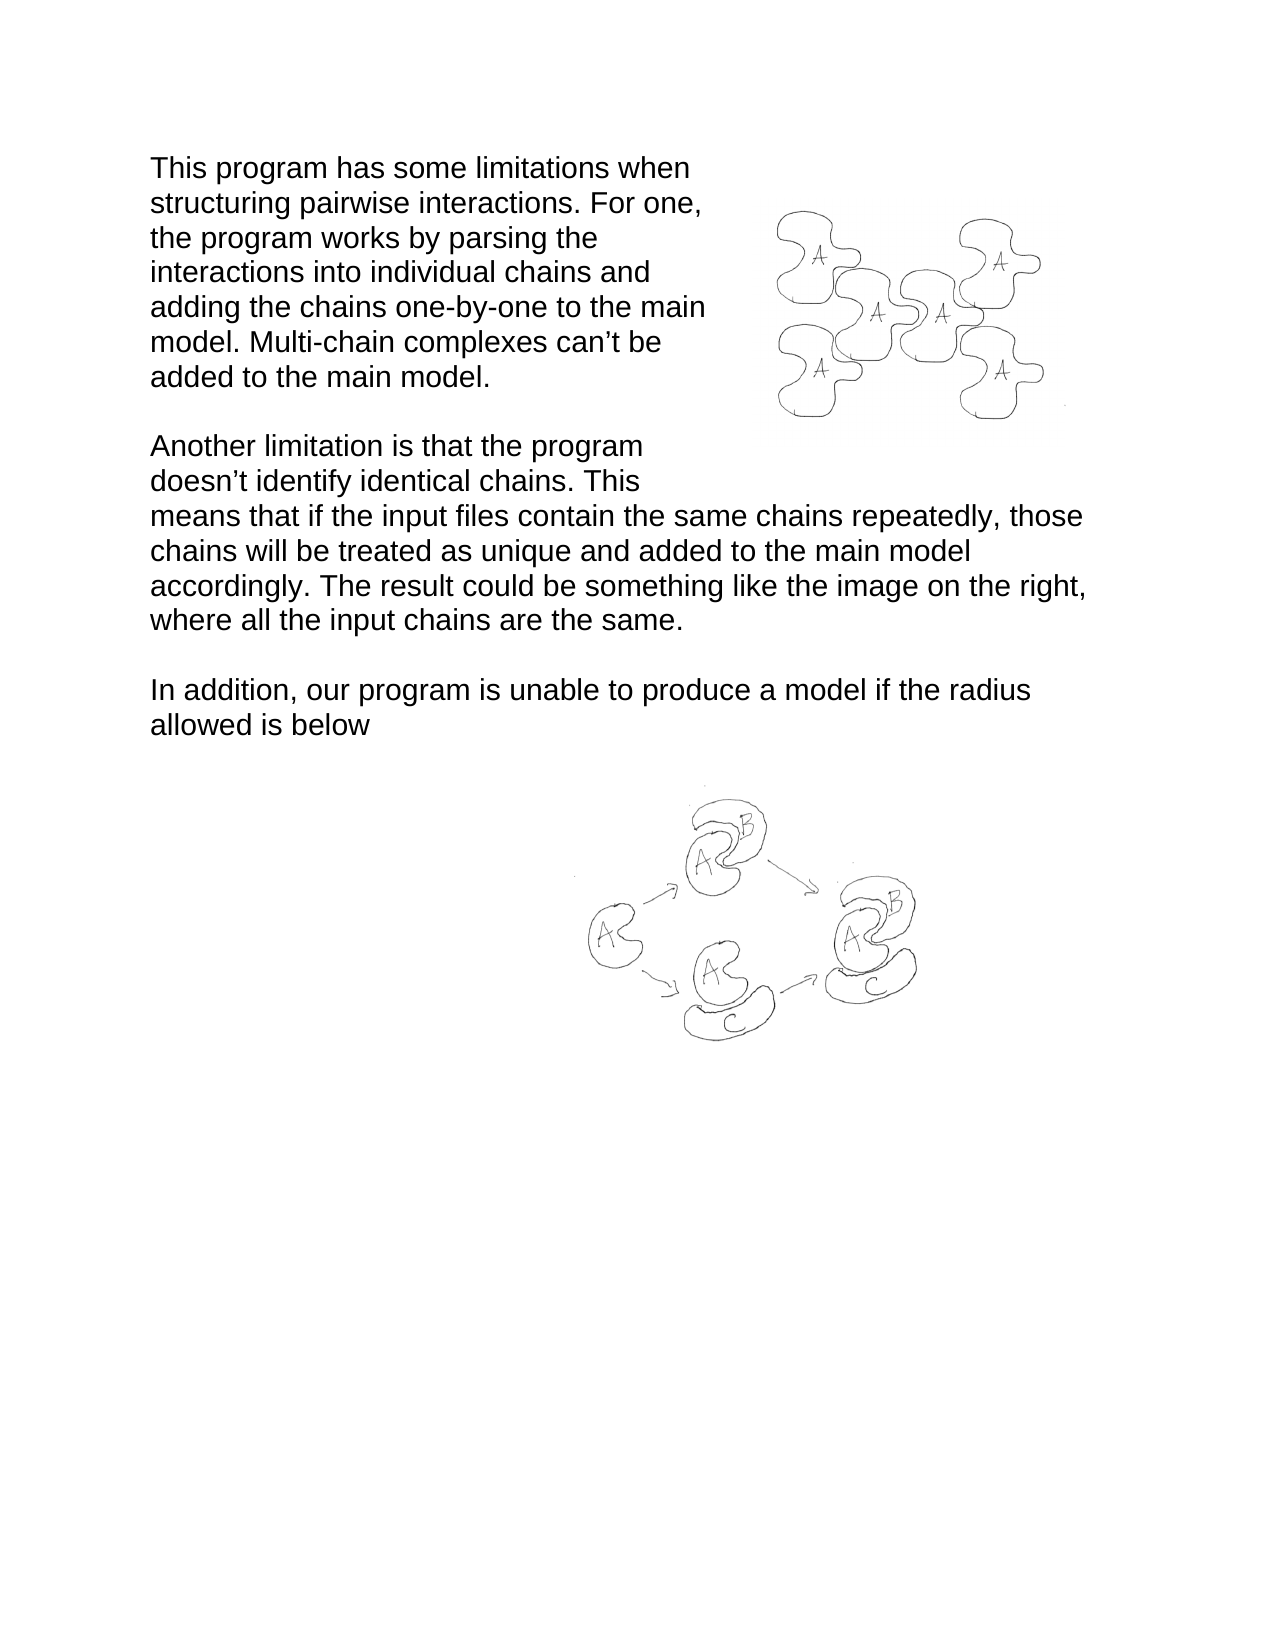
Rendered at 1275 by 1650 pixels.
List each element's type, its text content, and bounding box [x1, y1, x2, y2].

picture [752, 198, 1066, 447]
picture [553, 778, 955, 1066]
text Another limitation is that the program doesn’t identify identical chains. This means that if the input files contain the same chains repeatedly, those chains will be treated as unique and added to the main model accordingly. The result could be something like the image on the right, where all the input chains are the same. [150, 428, 1125, 637]
text This program has some limitations when structuring pairwise interactions. For one, the program works by parsing the interactions into individual chains and adding the chains one-by-one to the main model. Multi-chain complexes can’t be added to the main model. [150, 150, 1125, 393]
text In addition, our program is unable to produce a model if the radius allowed is below [150, 672, 1125, 741]
